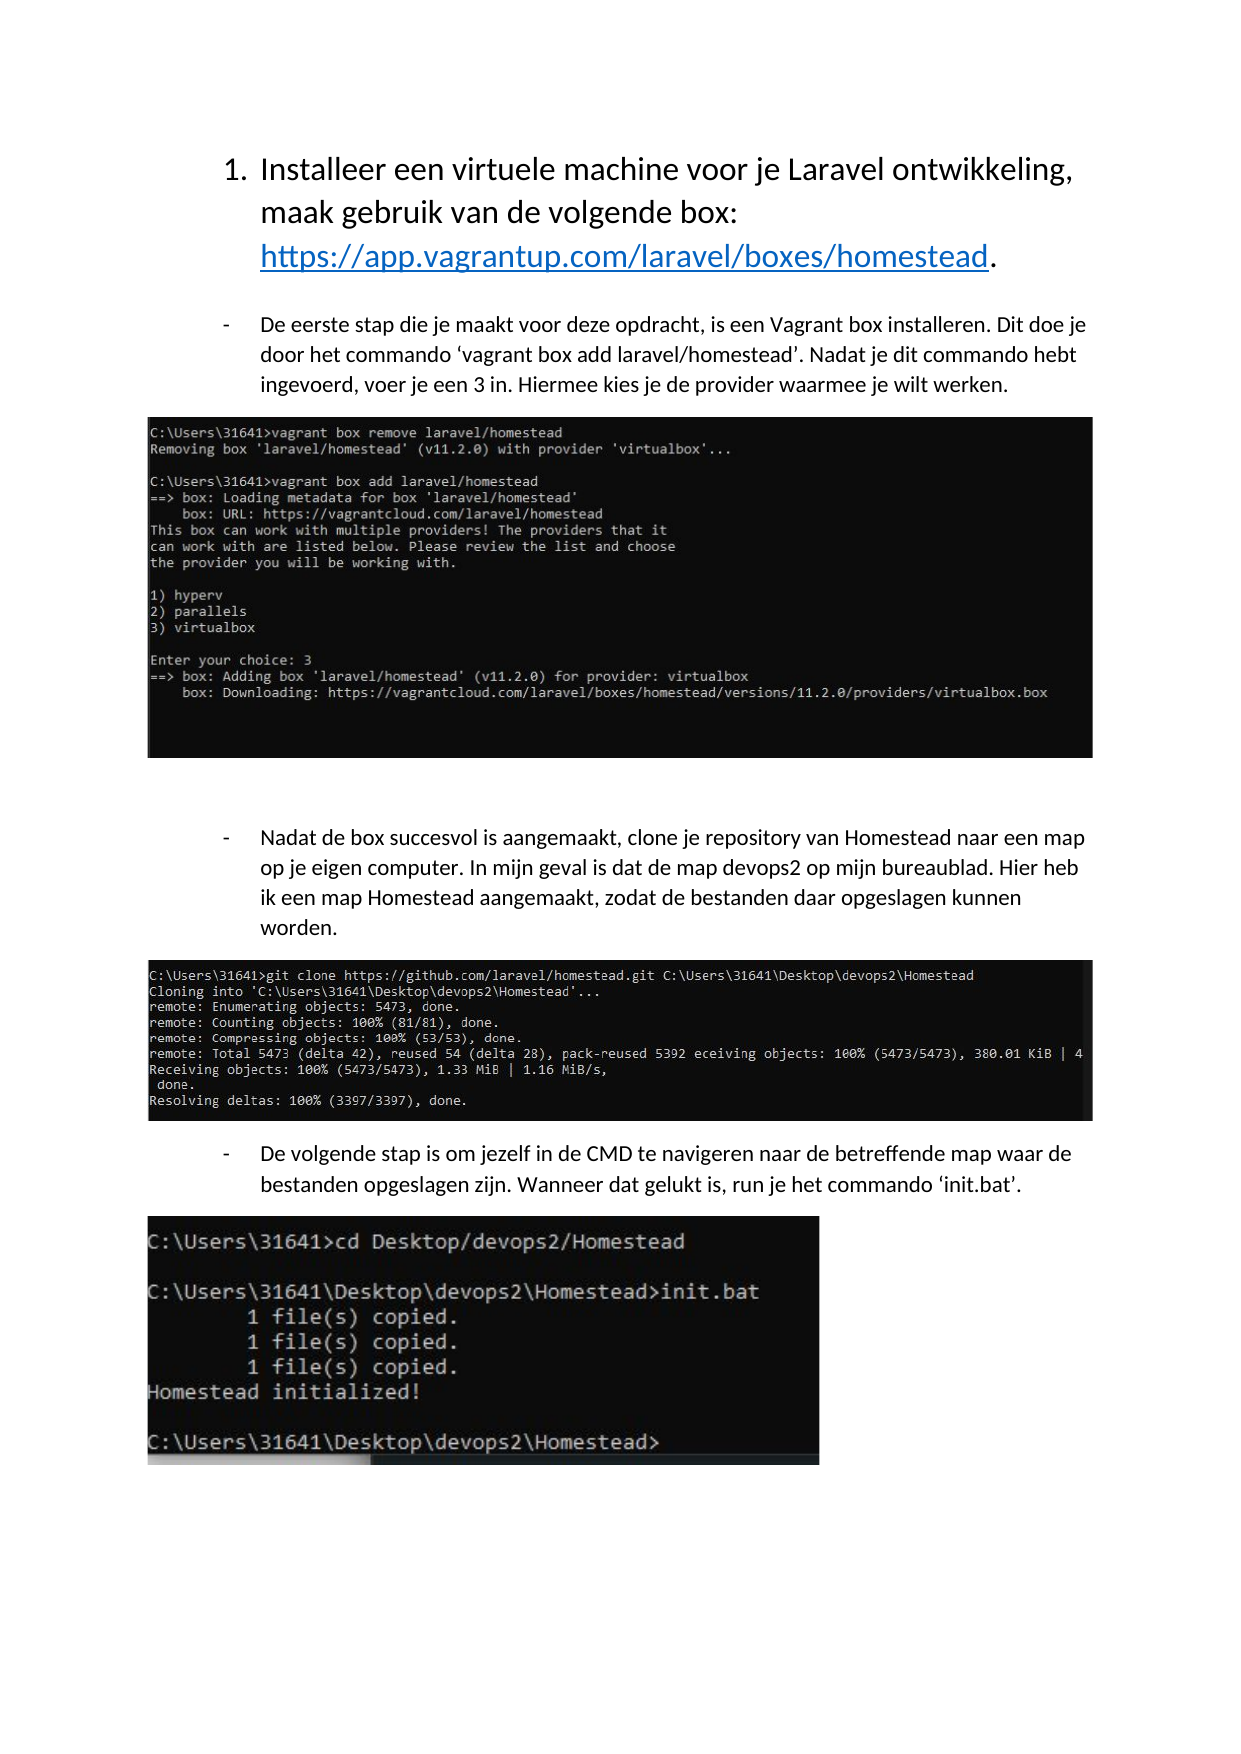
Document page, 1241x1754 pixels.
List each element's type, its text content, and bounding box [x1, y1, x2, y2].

picture [147, 417, 1093, 758]
list De volgende stap is om jezelf in de CMD te navigeren naar de betreffende map waar de bestanden opgeslagen zijn. Wanneer dat gelukt is, run je het commando ‘init.bat’. [223, 1139, 1093, 1198]
list De eerste stap die je maakt voor deze opdracht, is een Vagrant box installeren. Dit doe je door het commando ‘vagrant box add laravel/homestead’. Nadat je dit commando hebt ingevoerd, voer je een 3 in. Hiermee kies je de provider waarmee je wilt werken. [223, 310, 1093, 398]
list Nadat de box succesvol is aangemaakt, clone je repository van Homestead naar een map op je eigen computer. In mijn geval is dat de map devops2 op mijn bureaublad. Hier heb ik een map Homestead aangemaakt, zodat de bestanden daar opgeslagen kunnen worden. [223, 823, 1093, 942]
picture [147, 960, 1093, 1121]
list Installeer een virtuele machine voor je Laravel ontwikkeling, maak gebruik van de volgende box: https://app.vagrantup.com/laravel/boxes/homestead. [223, 148, 1093, 276]
picture [147, 1216, 820, 1465]
